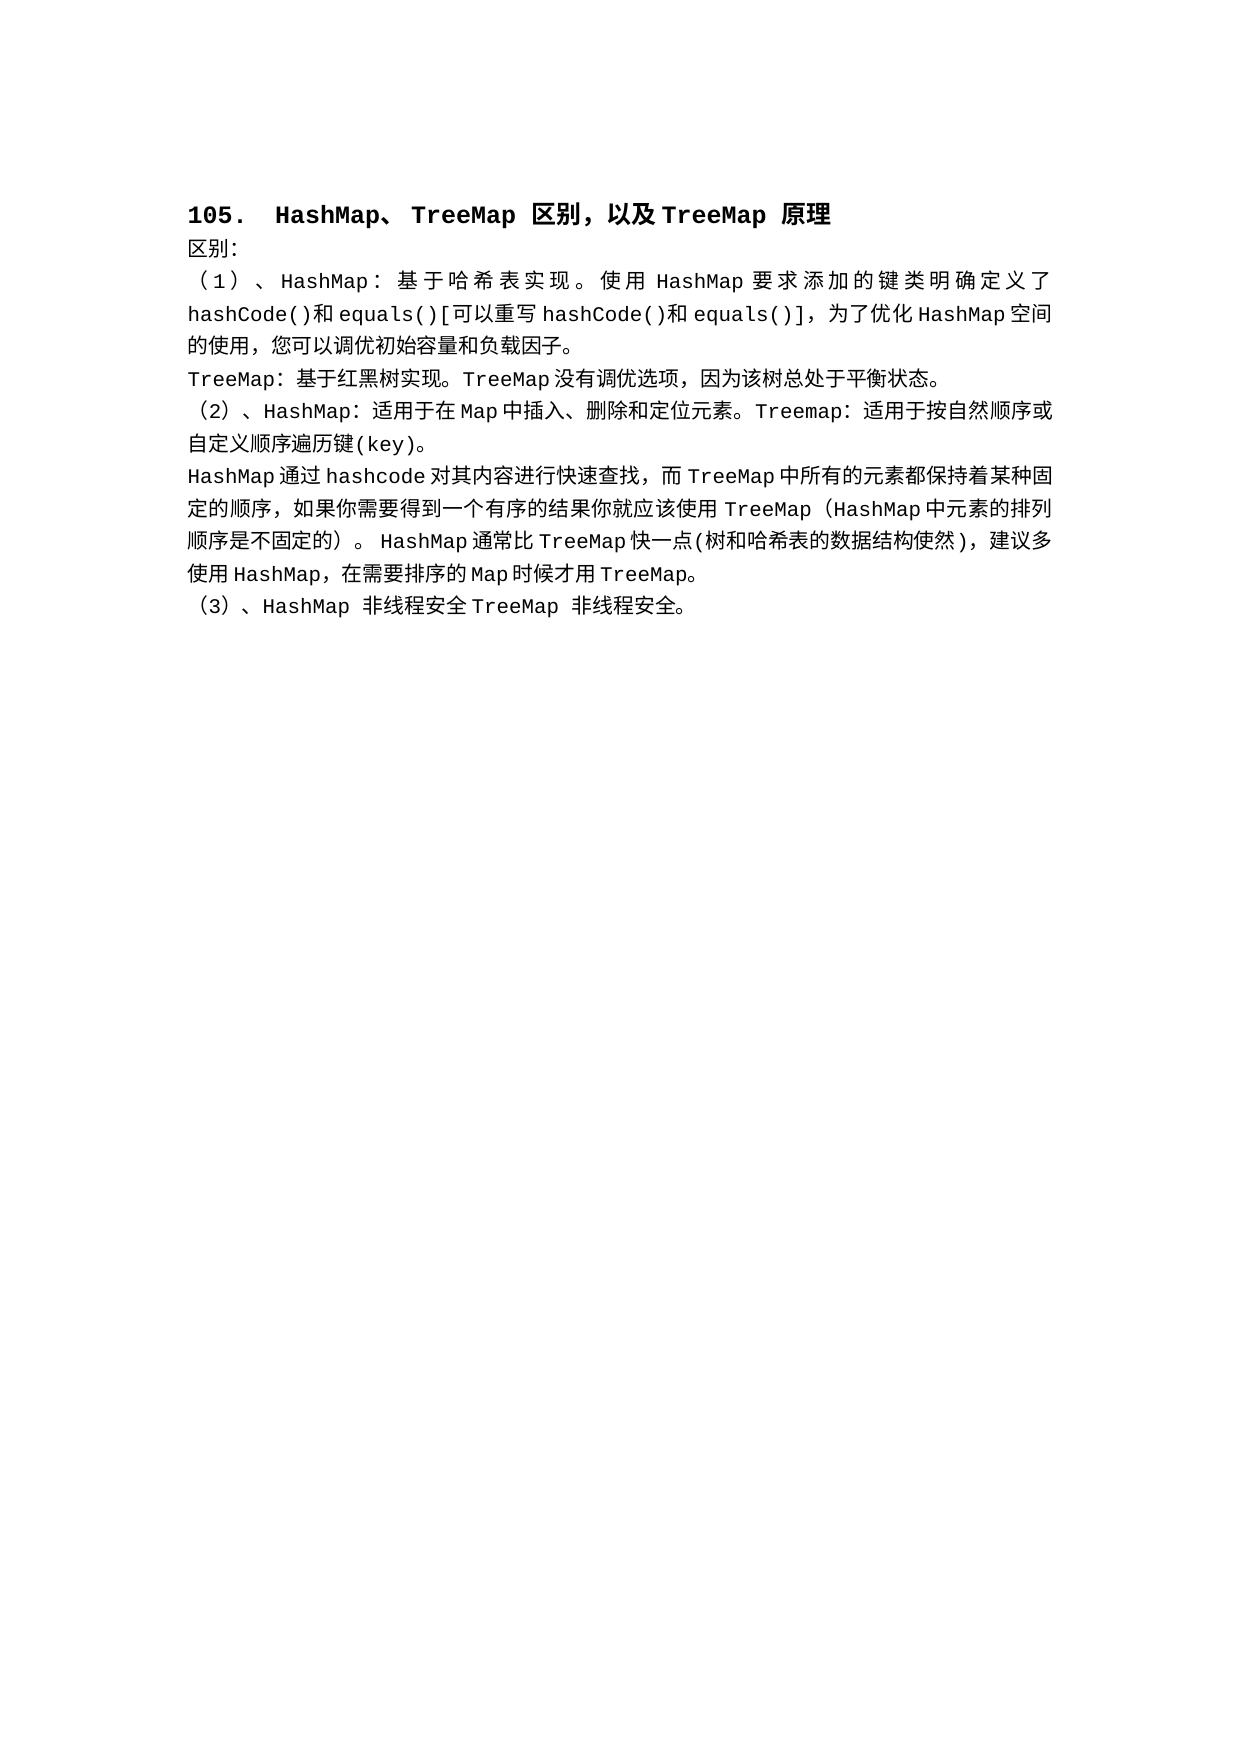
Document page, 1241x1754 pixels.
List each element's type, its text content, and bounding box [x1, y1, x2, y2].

text （1）、HashMap：基于哈希表实现。使用HashMap要求添加的键类明确定义了hashCode()和equals()[可以重写hashCode()和equals()]，为了优化HashMap空间的使用，您可以调优初始容量和负载因子。 [187, 263, 1053, 361]
subtitle HashMap、 TreeMap 区别，以及 TreeMap 原理 [187, 194, 1053, 231]
text （2）、HashMap：适用于在Map中插入、删除和定位元素。Treemap：适用于按自然顺序或自定义顺序遍历键(key)。 [187, 393, 1053, 458]
text TreeMap：基于红黑树实现。TreeMap没有调优选项，因为该树总处于平衡状态。 [187, 361, 1053, 393]
text （3）、HashMap 非线程安全 TreeMap 非线程安全。 [187, 588, 1053, 621]
text HashMap通过hashcode对其内容进行快速查找，而 TreeMap中所有的元素都保持着某种固定的顺序，如果你需要得到一个有序的结果你就应该使用TreeMap（HashMap中元素的排列顺序是不固定的）。 HashMap通常比TreeMap快一点(树和哈希表的数据结构使然)，建议多使用HashMap，在需要排序的Map时候才用TreeMap。 [187, 458, 1053, 588]
text 区别： [187, 231, 1053, 263]
